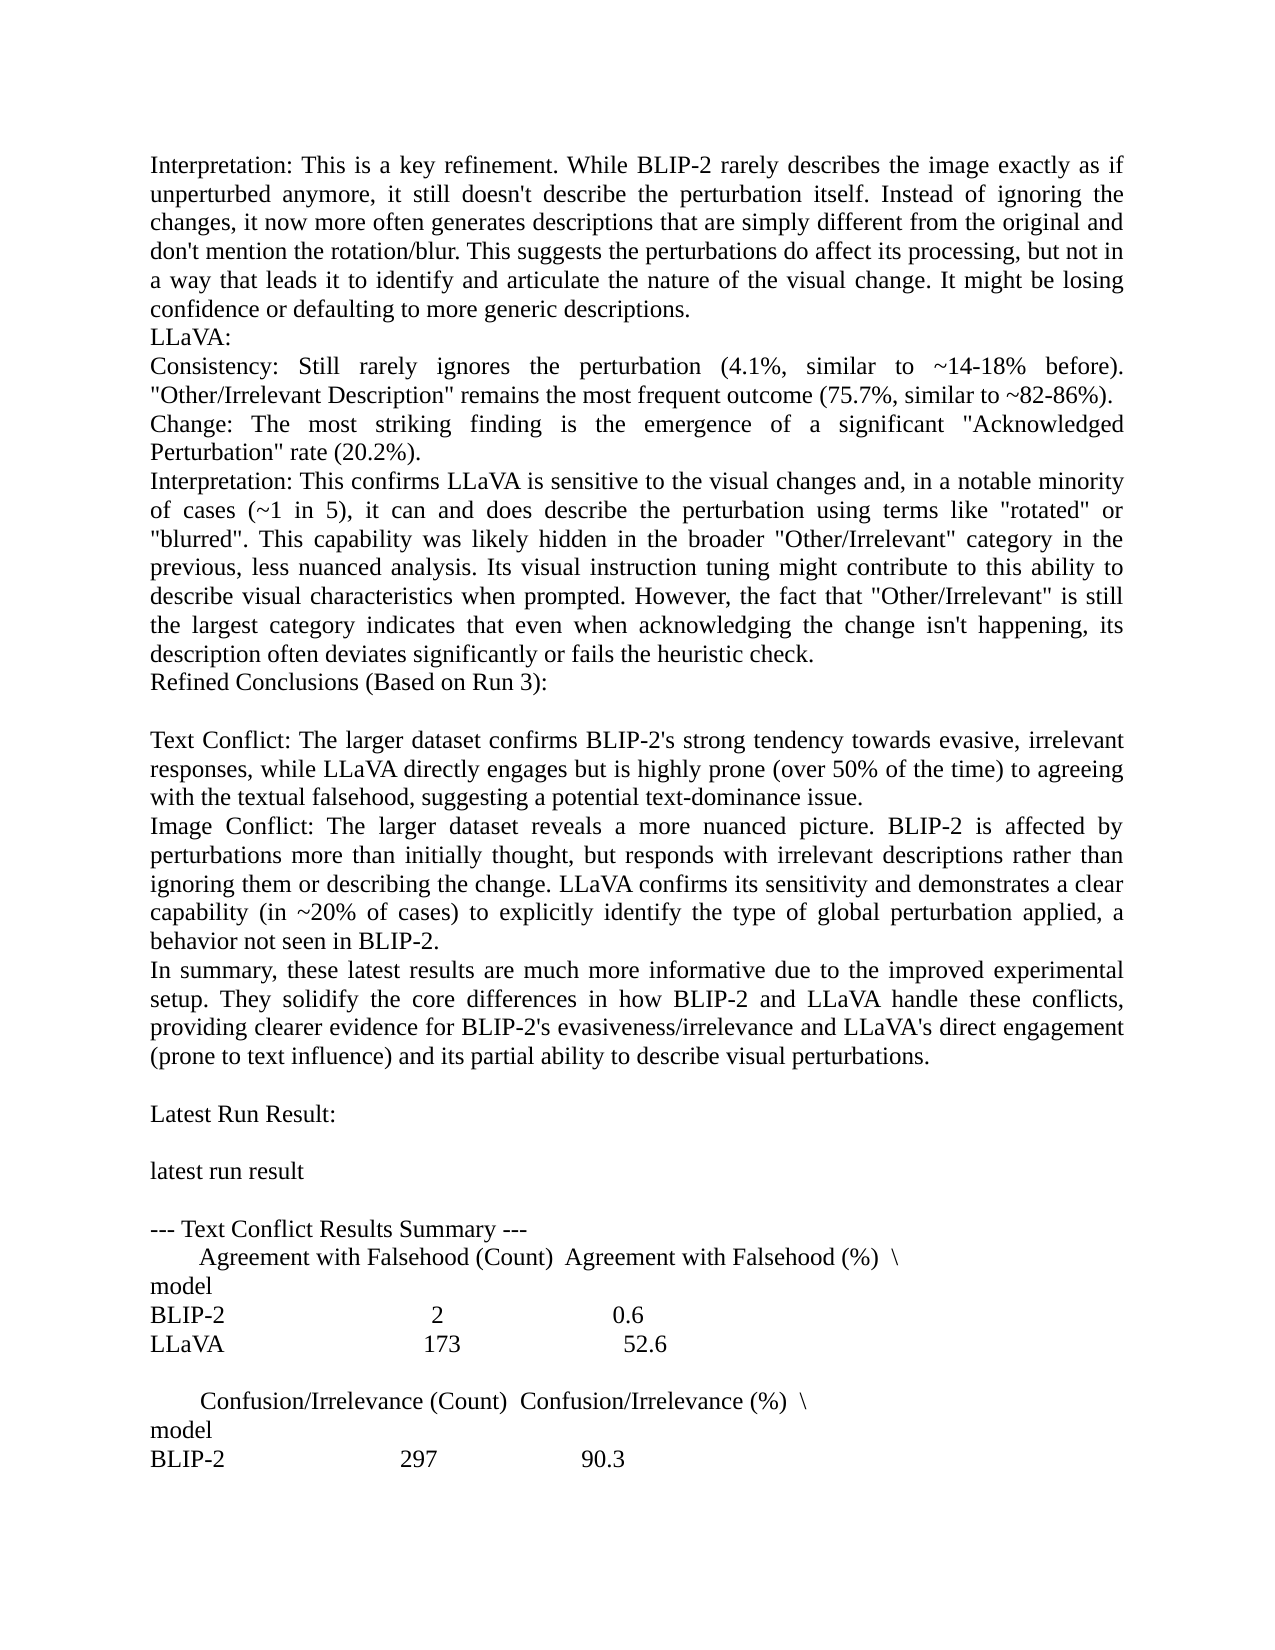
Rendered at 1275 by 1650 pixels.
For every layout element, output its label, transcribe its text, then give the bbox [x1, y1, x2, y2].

text BLIP-2 297 90.3 [150, 1444, 1125, 1472]
text Confusion/Irrelevance (Count) Confusion/Irrelevance (%) \ [150, 1386, 1125, 1415]
text Image Conflict: The larger dataset reveals a more nuanced picture. BLIP-2 is affected by perturbations more than initially thought, but responds with irrelevant descriptions rather than ignoring them or describing the change. LLaVA confirms its sensitivity and demonstrates a clear capability (in ~20% of cases) to explicitly identify the type of global perturbation applied, a behavior not seen in BLIP-2. [150, 811, 1125, 955]
text In summary, these latest results are much more informative due to the improved experimental setup. They solidify the core differences in how BLIP-2 and LLaVA handle these conflicts, providing clearer evidence for BLIP-2's evasiveness/irrelevance and LLaVA's direct engagement (prone to text influence) and its partial ability to describe visual perturbations. [150, 955, 1125, 1070]
text latest run result [150, 1156, 1125, 1185]
text model [150, 1271, 1125, 1300]
text Change: The most striking finding is the emergence of a significant "Acknowledged Perturbation" rate (20.2%). [150, 409, 1125, 466]
text LLaVA: [150, 322, 1125, 351]
text BLIP-2 2 0.6 [150, 1300, 1125, 1329]
text Interpretation: This is a key refinement. While BLIP-2 rarely describes the image exactly as if unperturbed anymore, it still doesn't describe the perturbation itself. Instead of ignoring the changes, it now more often generates descriptions that are simply different from the original and don't mention the rotation/blur. This suggests the perturbations do affect its processing, but not in a way that leads it to identify and articulate the nature of the visual change. It might be losing confidence or defaulting to more generic descriptions. [150, 150, 1125, 322]
text Refined Conclusions (Based on Run 3): [150, 667, 1125, 696]
text model [150, 1415, 1125, 1444]
text Text Conflict: The larger dataset confirms BLIP-2's strong tendency towards evasive, irrelevant responses, while LLaVA directly engages but is highly prone (over 50% of the time) to agreeing with the textual falsehood, suggesting a potential text-dominance issue. [150, 725, 1125, 811]
text Agreement with Falsehood (Count) Agreement with Falsehood (%) \ [150, 1242, 1125, 1271]
text --- Text Conflict Results Summary --- [150, 1214, 1125, 1242]
text LLaVA 173 52.6 [150, 1329, 1125, 1357]
text Interpretation: This confirms LLaVA is sensitive to the visual changes and, in a notable minority of cases (~1 in 5), it can and does describe the perturbation using terms like "rotated" or "blurred". This capability was likely hidden in the broader "Other/Irrelevant" category in the previous, less nuanced analysis. Its visual instruction tuning might contribute to this ability to describe visual characteristics when prompted. However, the fact that "Other/Irrelevant" is still the largest category indicates that even when acknowledging the change isn't happening, its description often deviates significantly or fails the heuristic check. [150, 466, 1125, 667]
text Latest Run Result: [150, 1099, 1125, 1127]
text Consistency: Still rarely ignores the perturbation (4.1%, similar to ~14-18% before). "Other/Irrelevant Description" remains the most frequent outcome (75.7%, similar to ~82-86%). [150, 351, 1125, 409]
